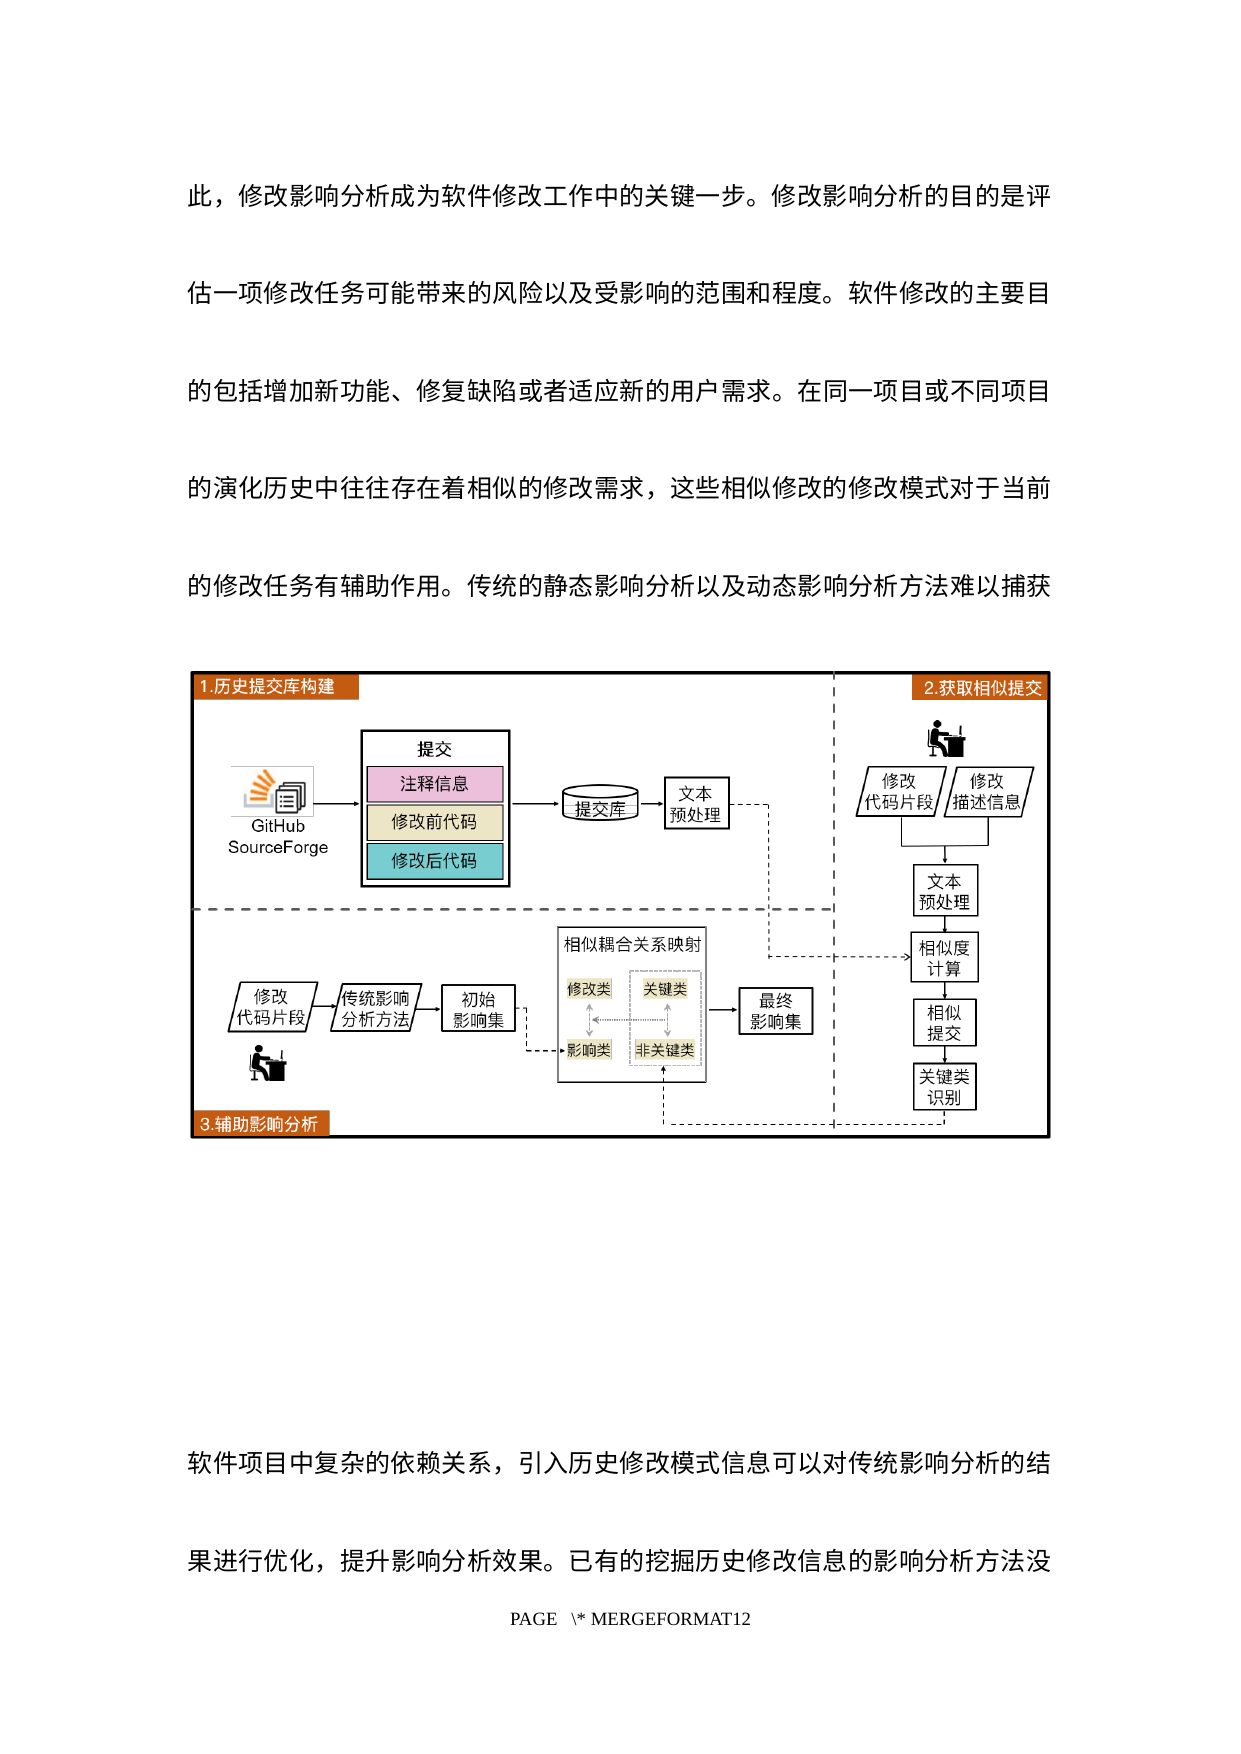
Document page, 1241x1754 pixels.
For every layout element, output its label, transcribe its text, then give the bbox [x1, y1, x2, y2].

picture [188, 671, 1053, 1146]
